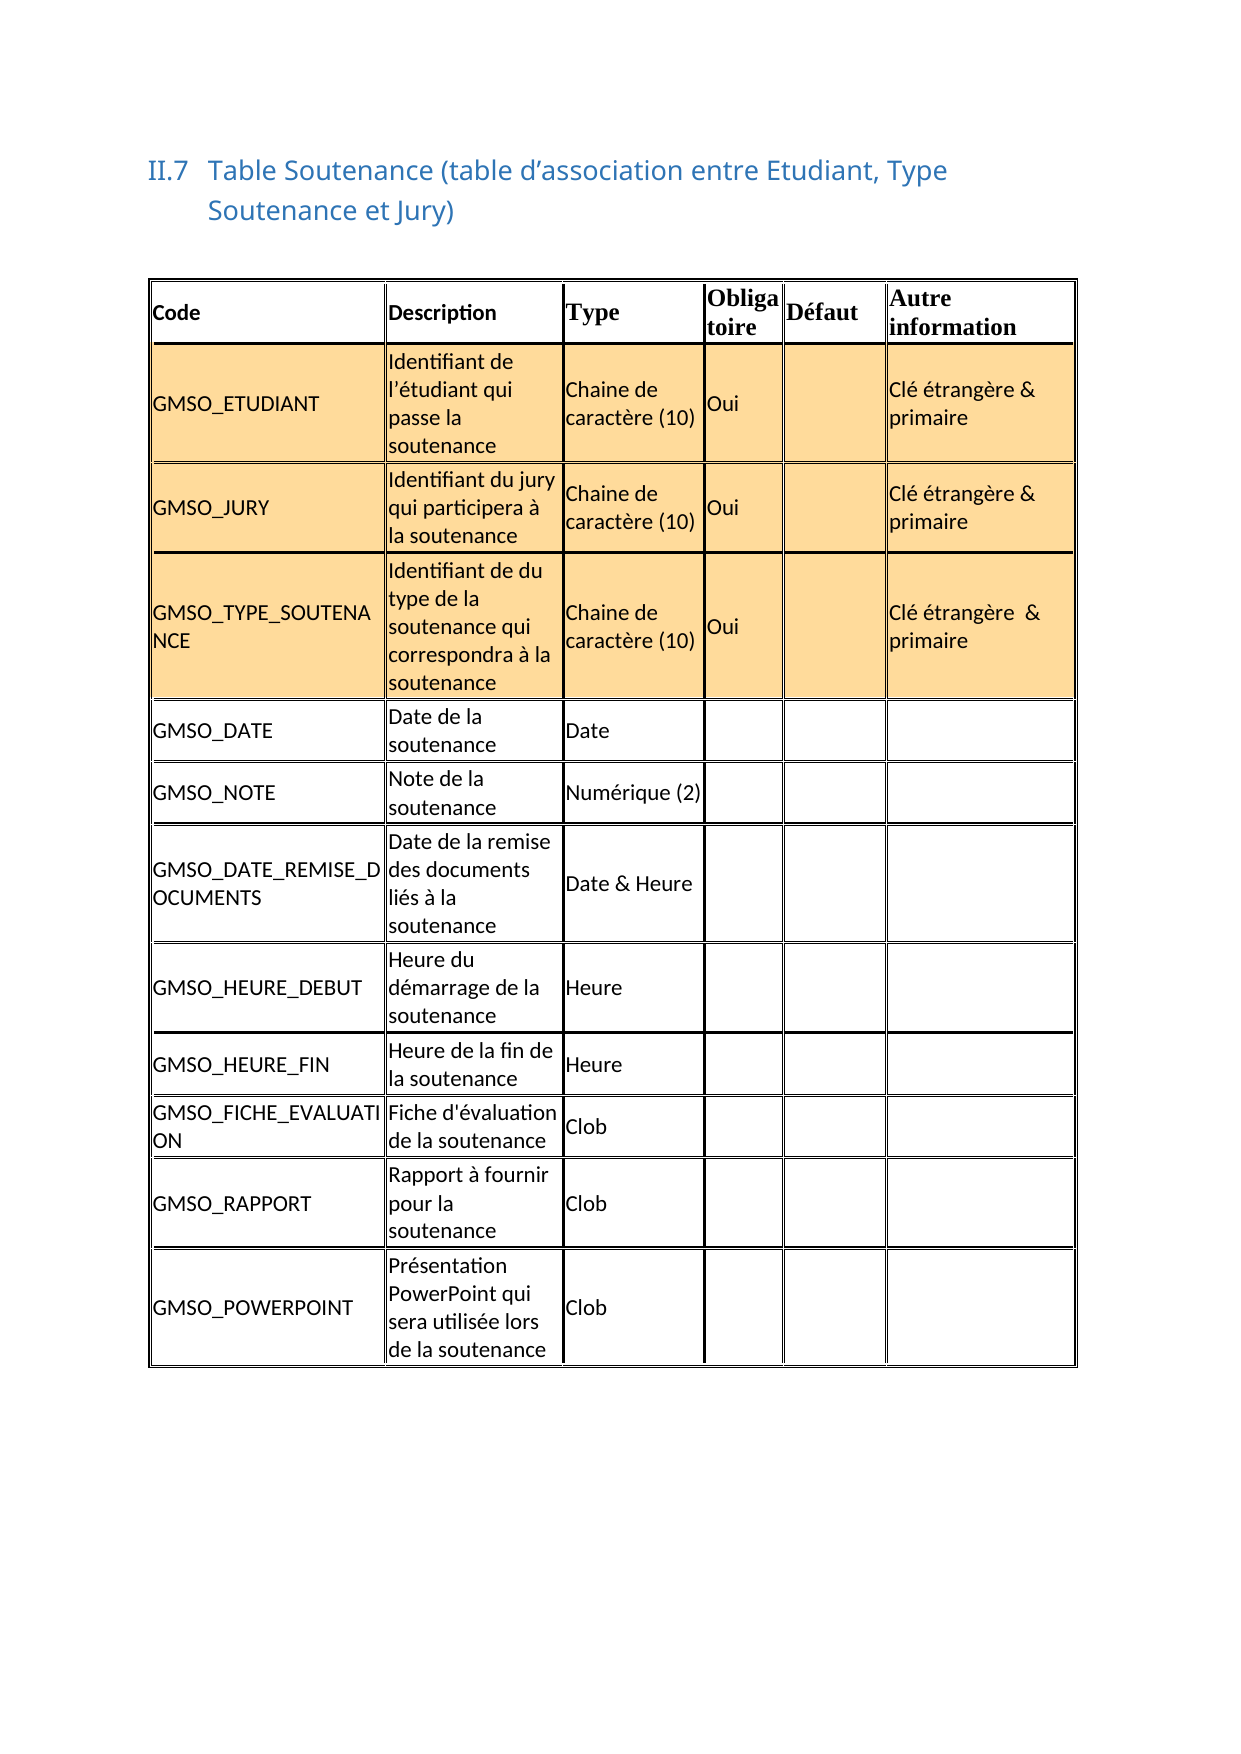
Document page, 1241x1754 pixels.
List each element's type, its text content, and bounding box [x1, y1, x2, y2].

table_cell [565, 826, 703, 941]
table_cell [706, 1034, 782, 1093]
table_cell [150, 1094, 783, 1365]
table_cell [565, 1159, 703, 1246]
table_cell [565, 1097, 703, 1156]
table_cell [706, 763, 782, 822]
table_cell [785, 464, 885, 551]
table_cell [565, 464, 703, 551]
subtitle Table Soutenance (table d’association entre Etudiant, Type Soutenance et Jury) [148, 152, 1093, 228]
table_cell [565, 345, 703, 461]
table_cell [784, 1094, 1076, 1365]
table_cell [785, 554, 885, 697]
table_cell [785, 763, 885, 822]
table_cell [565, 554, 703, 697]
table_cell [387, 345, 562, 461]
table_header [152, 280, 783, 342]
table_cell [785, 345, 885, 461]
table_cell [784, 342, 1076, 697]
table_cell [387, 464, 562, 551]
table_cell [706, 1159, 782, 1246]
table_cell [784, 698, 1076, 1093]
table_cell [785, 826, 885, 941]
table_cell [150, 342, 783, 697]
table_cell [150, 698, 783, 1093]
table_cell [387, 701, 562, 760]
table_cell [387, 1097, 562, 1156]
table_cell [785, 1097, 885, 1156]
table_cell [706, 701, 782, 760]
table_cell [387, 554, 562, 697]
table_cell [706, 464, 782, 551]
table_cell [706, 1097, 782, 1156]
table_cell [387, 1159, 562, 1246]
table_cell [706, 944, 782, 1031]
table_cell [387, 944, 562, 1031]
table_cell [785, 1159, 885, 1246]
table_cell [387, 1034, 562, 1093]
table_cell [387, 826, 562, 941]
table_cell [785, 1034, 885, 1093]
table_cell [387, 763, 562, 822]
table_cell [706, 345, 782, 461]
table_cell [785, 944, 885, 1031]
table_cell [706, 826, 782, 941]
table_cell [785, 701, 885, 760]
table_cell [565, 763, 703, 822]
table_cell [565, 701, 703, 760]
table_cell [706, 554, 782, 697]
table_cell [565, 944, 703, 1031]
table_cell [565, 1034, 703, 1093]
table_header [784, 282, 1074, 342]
